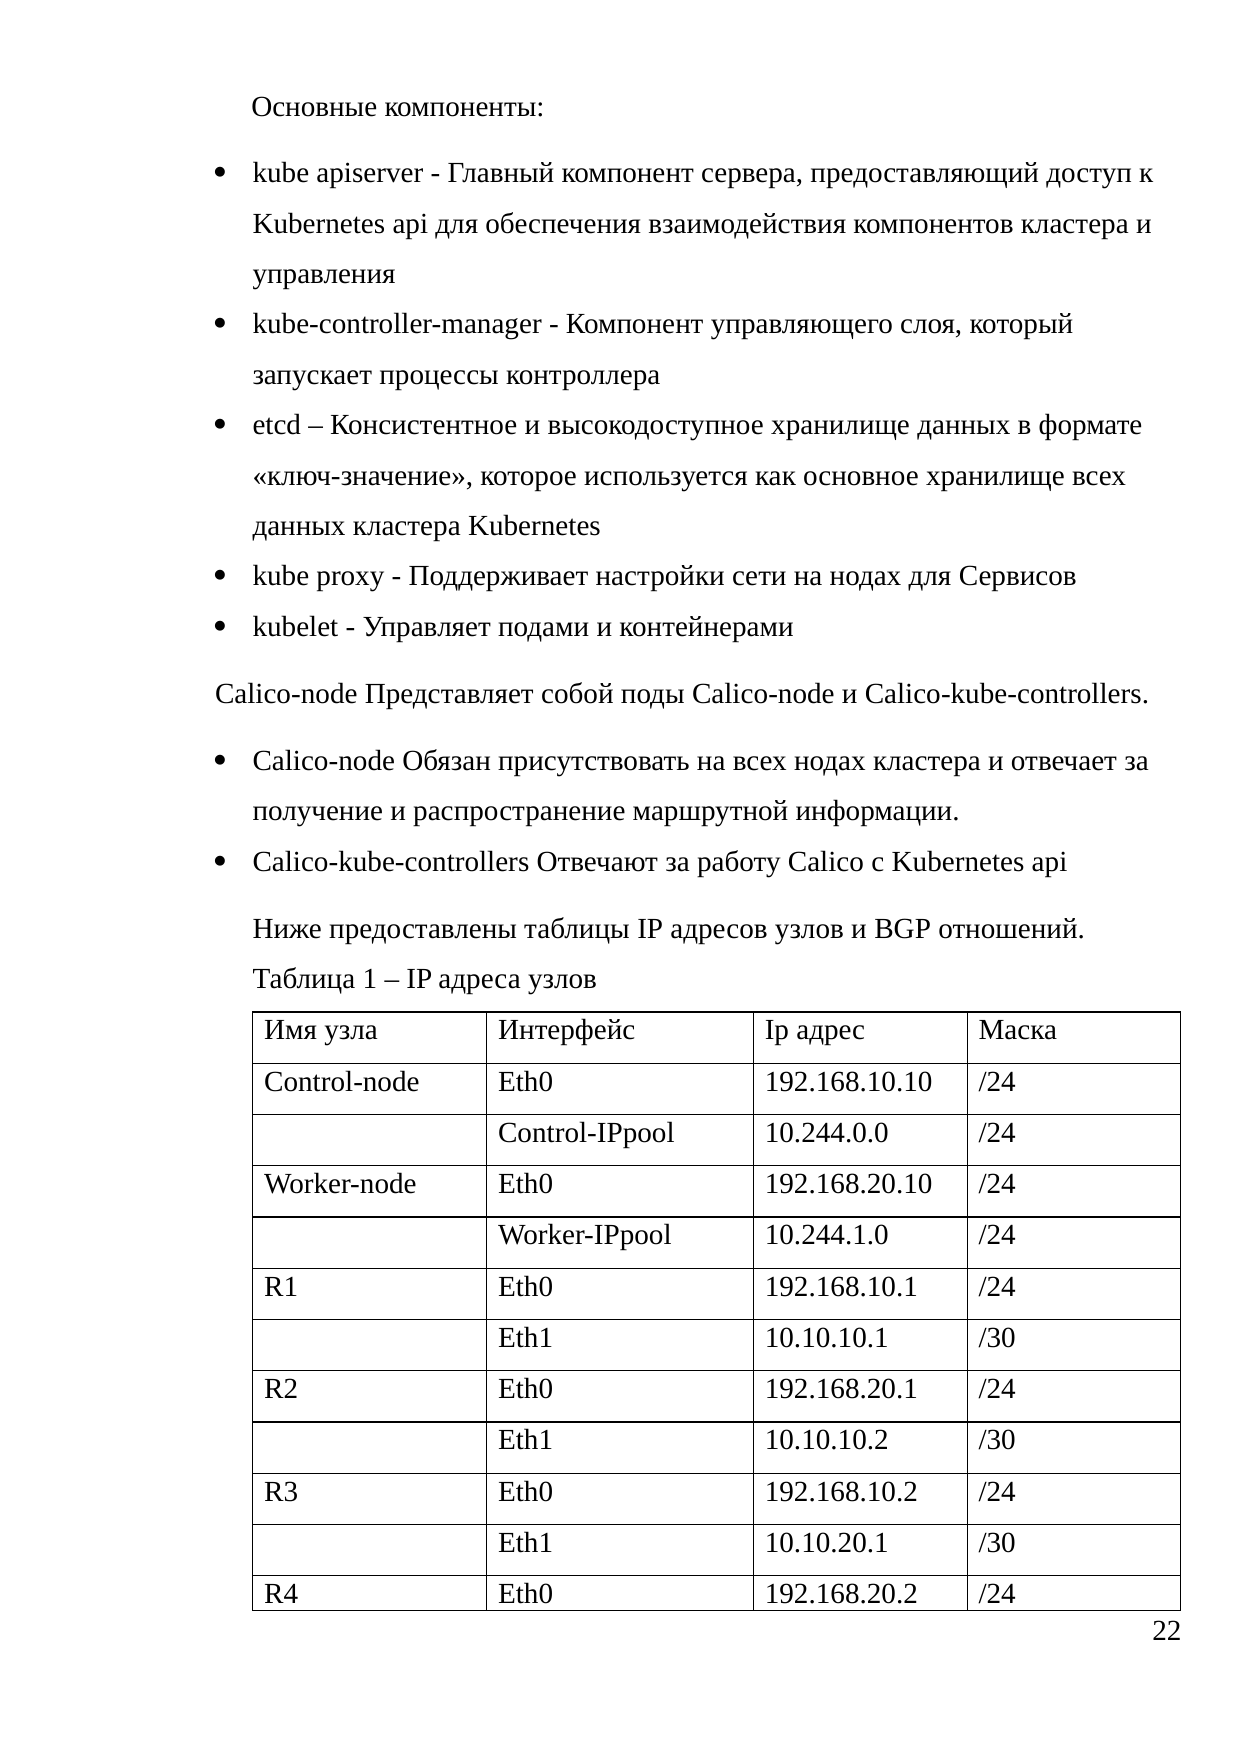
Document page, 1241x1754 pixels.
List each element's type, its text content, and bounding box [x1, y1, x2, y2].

table_cell [253, 1115, 486, 1165]
table_cell Eth1 [487, 1423, 753, 1473]
table_cell Control-node [253, 1064, 486, 1114]
table_cell R3 [253, 1474, 486, 1524]
table_cell R4 [253, 1576, 486, 1610]
table_cell 192.168.20.1 [754, 1371, 967, 1421]
table_cell 192.168.20.10 [754, 1166, 967, 1216]
table_cell Worker-node [253, 1166, 486, 1216]
table_cell /24 [968, 1218, 1180, 1268]
table_cell Eth1 [487, 1320, 753, 1370]
table_cell [253, 1320, 486, 1370]
table_cell Eth0 [487, 1269, 753, 1319]
table_cell [253, 1218, 486, 1268]
list kubelet - Управляет подами и контейнерами [215, 609, 1181, 642]
table_cell 10.244.1.0 [754, 1218, 967, 1268]
table_cell [253, 1423, 486, 1473]
text Ниже предоставлены таблицы IP адресов узлов и BGP отношений. [252, 911, 1181, 944]
table_cell 192.168.10.2 [754, 1474, 967, 1524]
list kube apiserver - Главный компонент сервера, предоставляющий доступ к Kubernetes api для обеспечения взаимодействия компонентов кластера и управления [215, 156, 1181, 290]
table_cell 192.168.10.10 [754, 1064, 967, 1114]
table_cell 10.10.10.1 [754, 1320, 967, 1370]
list etcd – Консистентное и высокодоступное хранилище данных в формате «ключ-значение», которое используется как основное хранилище всех данных кластера Kubernetes [215, 407, 1181, 542]
table_cell [253, 1525, 486, 1575]
list kube proxy - Поддерживает настройки сети на нодах для Сервисов [215, 558, 1181, 592]
table_cell R2 [253, 1371, 486, 1421]
table_cell Control-IPpool [487, 1115, 753, 1165]
table_cell Eth1 [487, 1525, 753, 1575]
table_header Маска [968, 1013, 1180, 1063]
table_cell /24 [968, 1269, 1180, 1319]
table_cell /24 [968, 1166, 1180, 1216]
table_cell Worker-IPpool [487, 1218, 753, 1268]
table_cell /30 [968, 1320, 1180, 1370]
list Calico-kube-controllers Отвечают за работу Calico с Kubernetes api [215, 844, 1181, 877]
table_cell 192.168.20.2 [754, 1576, 967, 1610]
table_cell 10.10.10.2 [754, 1423, 967, 1473]
table_cell /24 [968, 1474, 1180, 1524]
table_cell Eth0 [487, 1166, 753, 1216]
table_cell R1 [253, 1269, 486, 1319]
table_cell /24 [968, 1371, 1180, 1421]
table_cell /30 [968, 1525, 1180, 1575]
table_cell Eth0 [487, 1371, 753, 1421]
table_cell 10.244.0.0 [754, 1115, 967, 1165]
table_header Интерфейс [487, 1013, 753, 1063]
table_cell /30 [968, 1423, 1180, 1473]
table_cell Eth0 [487, 1576, 753, 1610]
table_header Имя узла [253, 1013, 486, 1063]
text Calico-node Представляет собой поды Calico-node и Calico-kube-controllers. [215, 676, 1181, 709]
table_cell /24 [968, 1064, 1180, 1114]
table_cell 192.168.10.1 [754, 1269, 967, 1319]
table_cell 10.10.20.1 [754, 1525, 967, 1575]
table_header Ip адрес [754, 1013, 967, 1063]
list kube-controller-manager - Компонент управляющего слоя, который запускает процессы контроллера [215, 307, 1181, 391]
table_cell Eth0 [487, 1064, 753, 1114]
table_cell /24 [968, 1115, 1180, 1165]
table_cell Eth0 [487, 1474, 753, 1524]
text Таблица 1 – IP адреса узлов [252, 961, 1181, 994]
table_cell /24 [968, 1576, 1180, 1610]
list Calico-node Обязан присутствовать на всех нодах кластера и отвечает за получение и распространение маршрутной информации. [215, 743, 1181, 827]
text Основные компоненты: [177, 89, 1181, 122]
